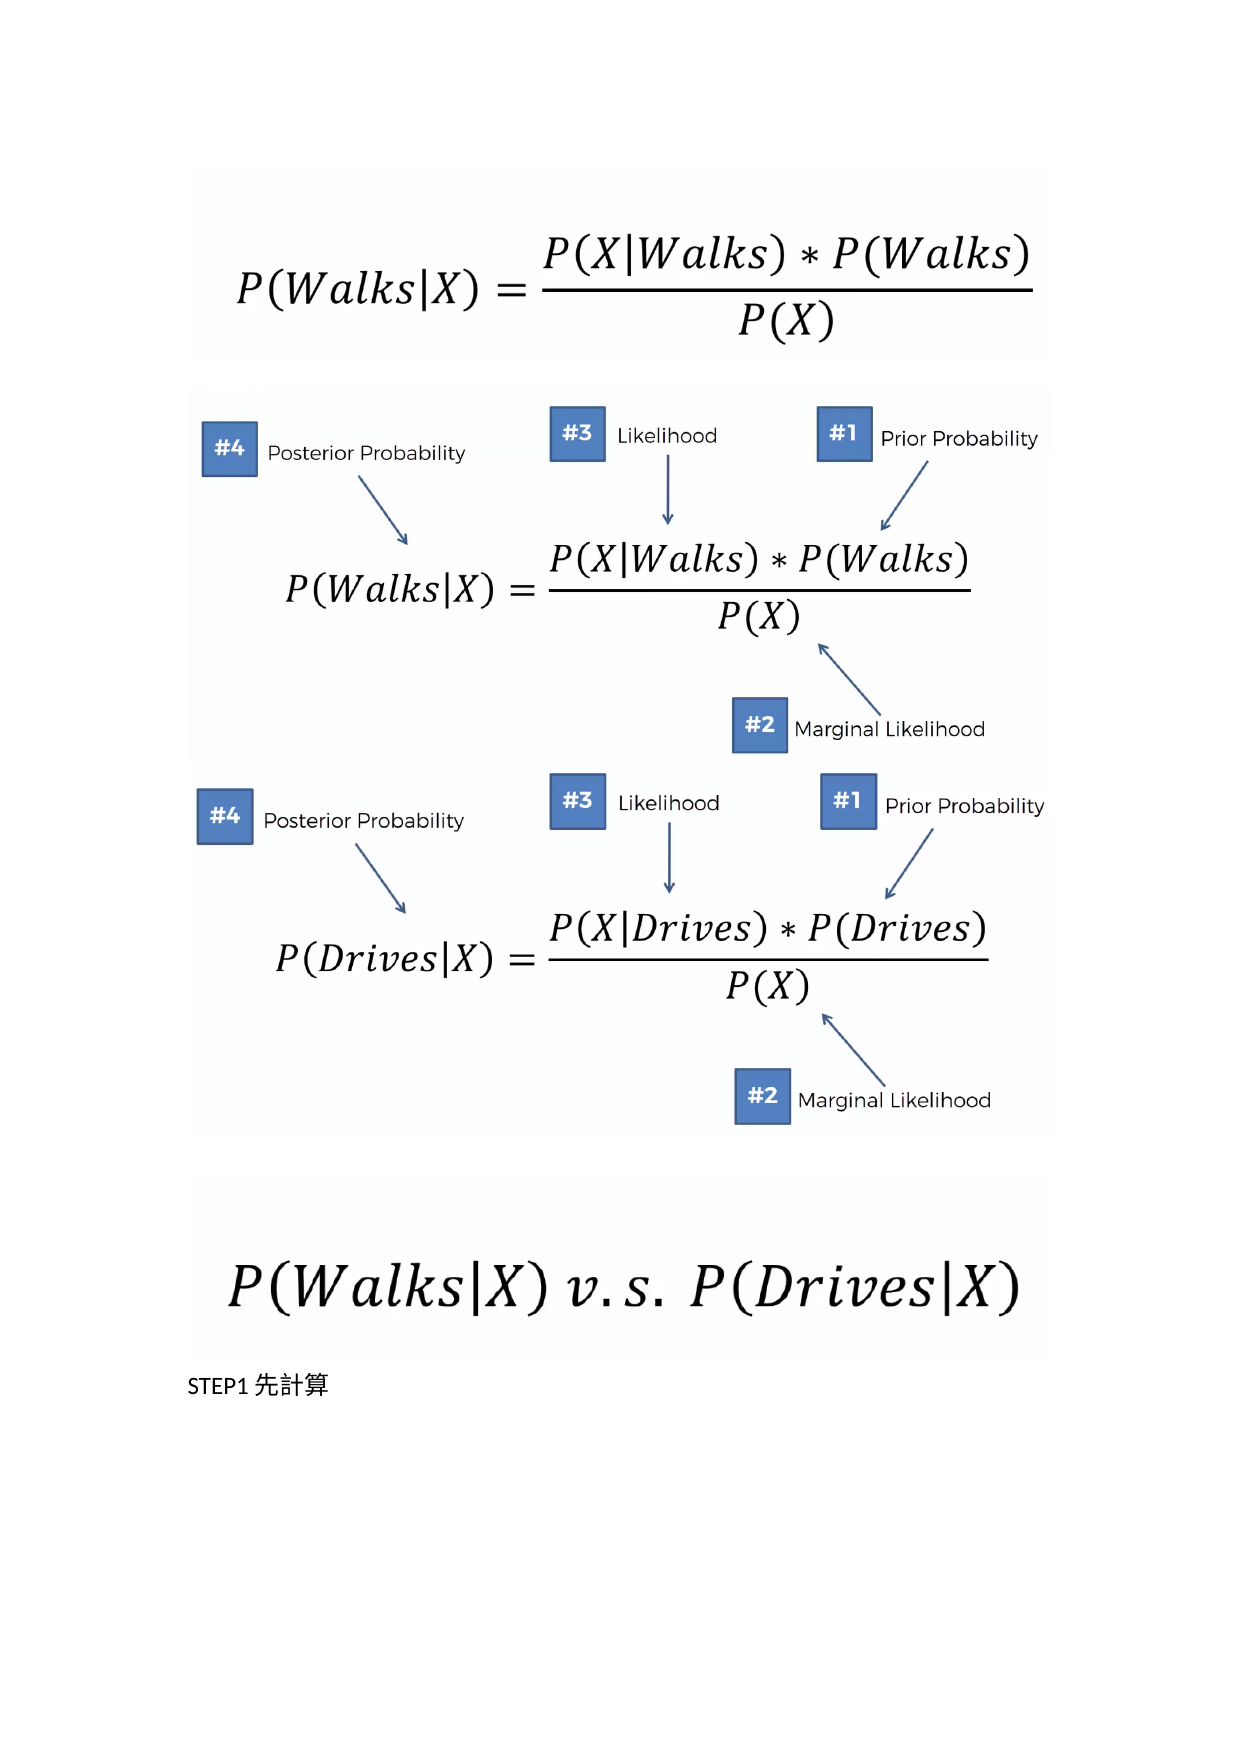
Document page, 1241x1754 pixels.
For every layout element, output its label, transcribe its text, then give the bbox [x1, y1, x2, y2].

text STEP1先計算 [187, 1364, 1053, 1402]
picture [187, 1177, 1053, 1364]
picture [187, 389, 1053, 762]
picture [187, 164, 1053, 362]
picture [187, 764, 1053, 1140]
